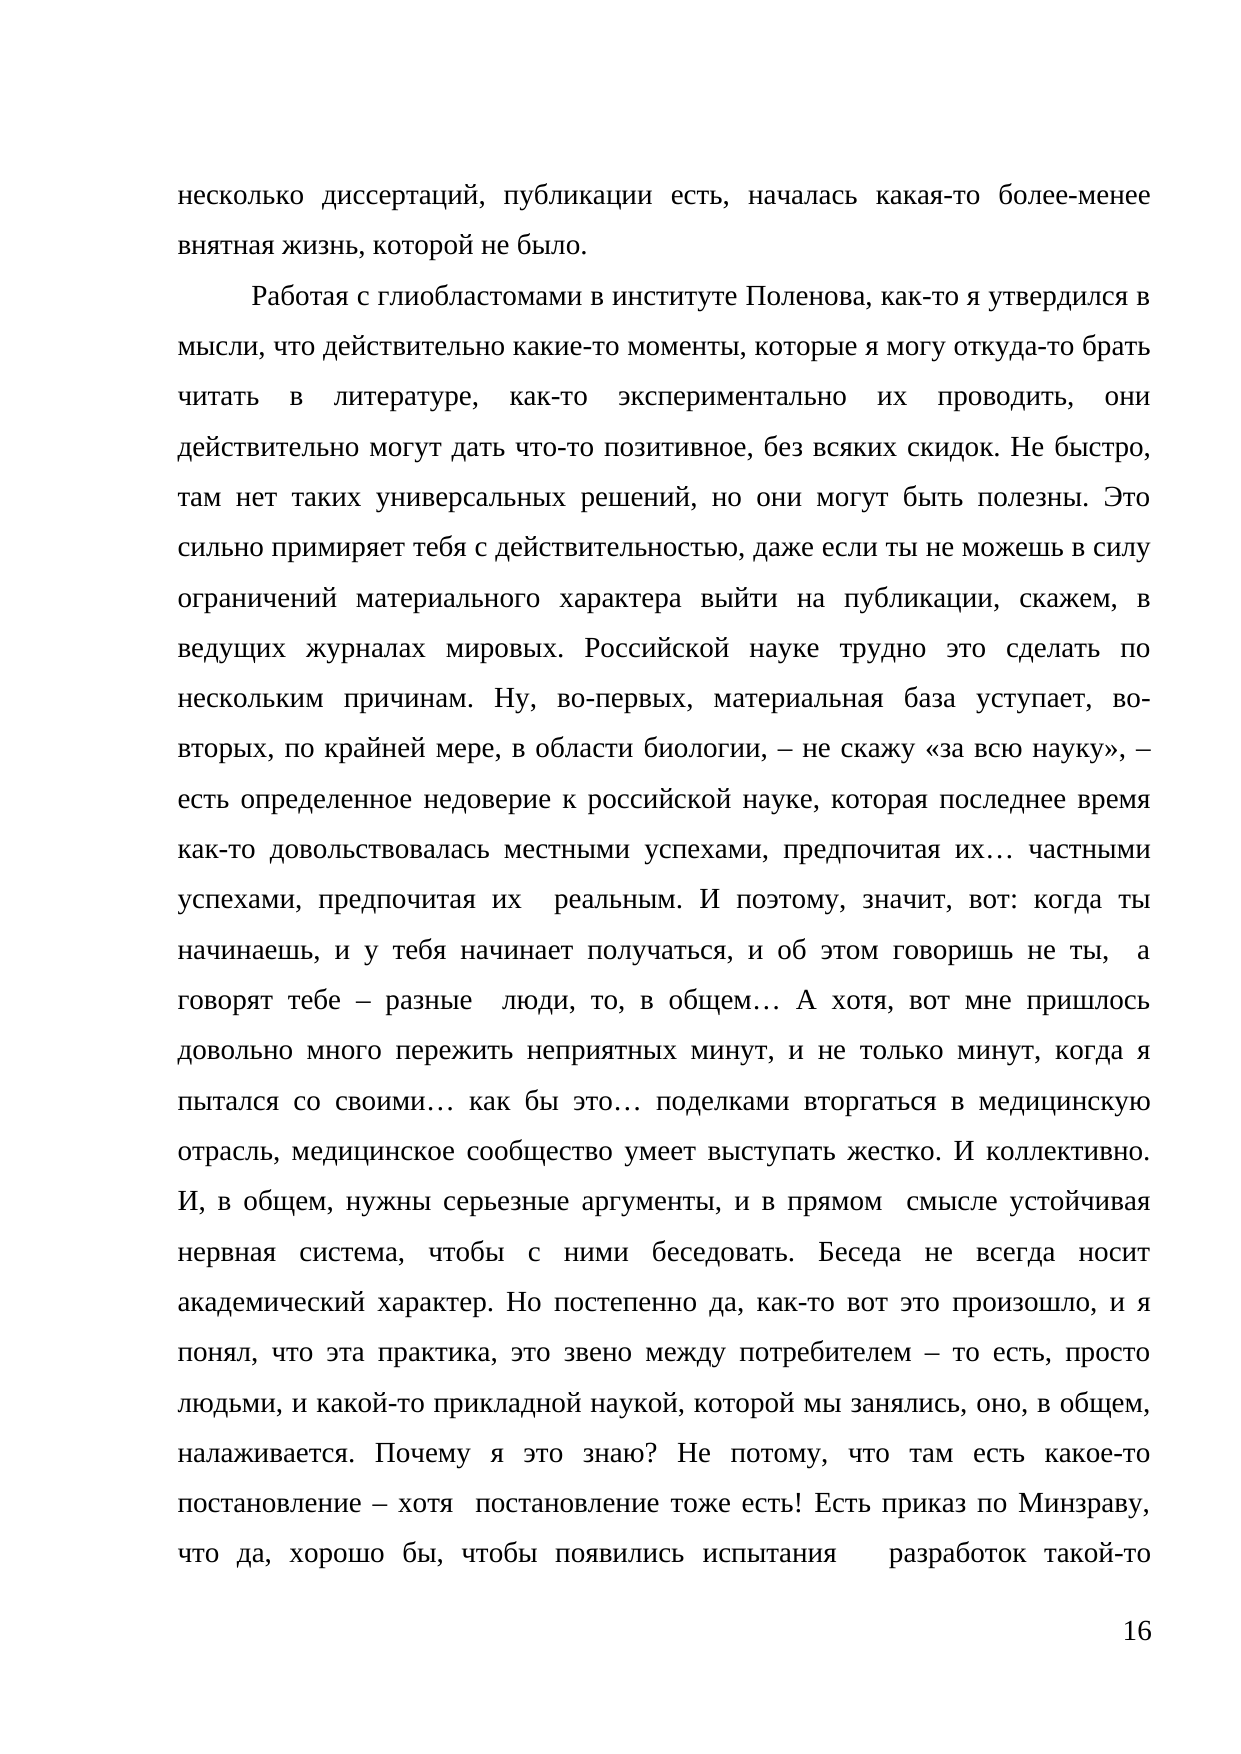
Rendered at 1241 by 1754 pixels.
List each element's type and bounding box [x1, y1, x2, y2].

text [177, 278, 1152, 1569]
text [177, 177, 1152, 261]
